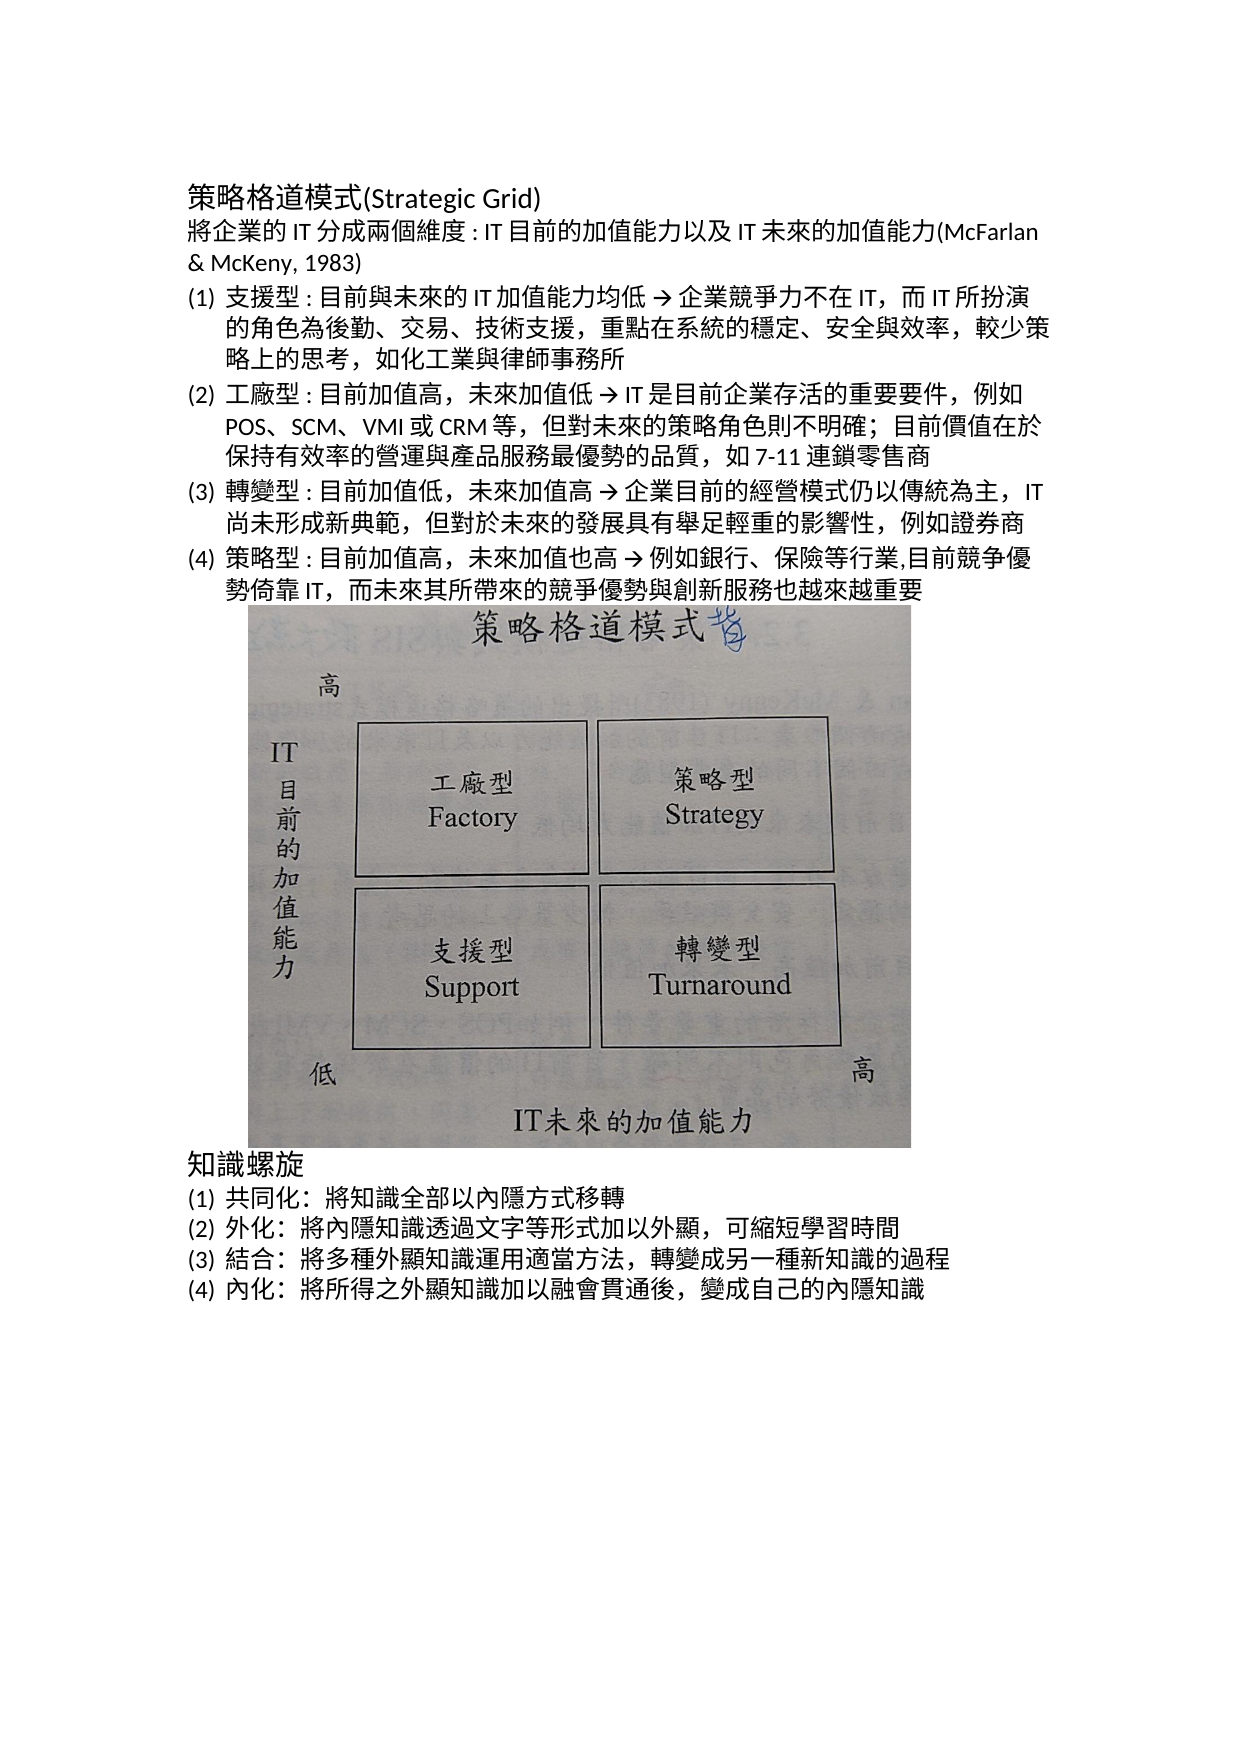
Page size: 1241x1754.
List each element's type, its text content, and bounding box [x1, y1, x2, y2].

list 策略型 : 目前加值高，未來加值也高 🡪 例如銀行、保險等行業,目前競争優勢倚靠IT，而未來其所帶來的競爭優勢與創新服務也越來越重要 [187, 538, 1053, 605]
list 外化：將內隱知識透過文字等形式加以外顯，可縮短學習時間 [187, 1214, 1053, 1244]
list 工廠型 : 目前加值高，未來加值低 🡪 IT是目前企業存活的重要要件，例如POS、SCM、VMI或CRM等，但對未來的策略角色則不明確；目前價值在於保持有效率的營運與產品服務最優勢的品質，如7-11連鎖零售商 [187, 374, 1053, 472]
list 轉變型 : 目前加值低，未來加值高 🡪 企業目前的經營模式仍以傳統為主，IT尚未形成新典範，但對於未來的發展具有舉足輕重的影響性，例如證券商 [187, 472, 1053, 538]
text 將企業的IT分成兩個維度 : IT目前的加值能力以及IT未來的加值能力(McFarlan & McKeny, 1983) [187, 216, 1053, 277]
list 結合：將多種外顯知識運用適當方法，轉變成另一種新知識的過程 [187, 1244, 1053, 1275]
text 策略格道模式(Strategic Grid) [187, 181, 1053, 216]
text 知識螺旋 [187, 1147, 1053, 1183]
picture [248, 605, 912, 1148]
list 共同化：將知識全部以內隱方式移轉 [187, 1183, 1053, 1214]
list 支援型 : 目前與未來的IT加值能力均低 🡪 企業競爭力不在IT，而IT所扮演的角色為後勤、交易、技術支援，重點在系統的穩定、安全與效率，較少策略上的思考，如化工業與律師事務所 [187, 277, 1053, 374]
list 內化：將所得之外顯知識加以融會貫通後，變成自己的內隱知識 [187, 1275, 1053, 1305]
